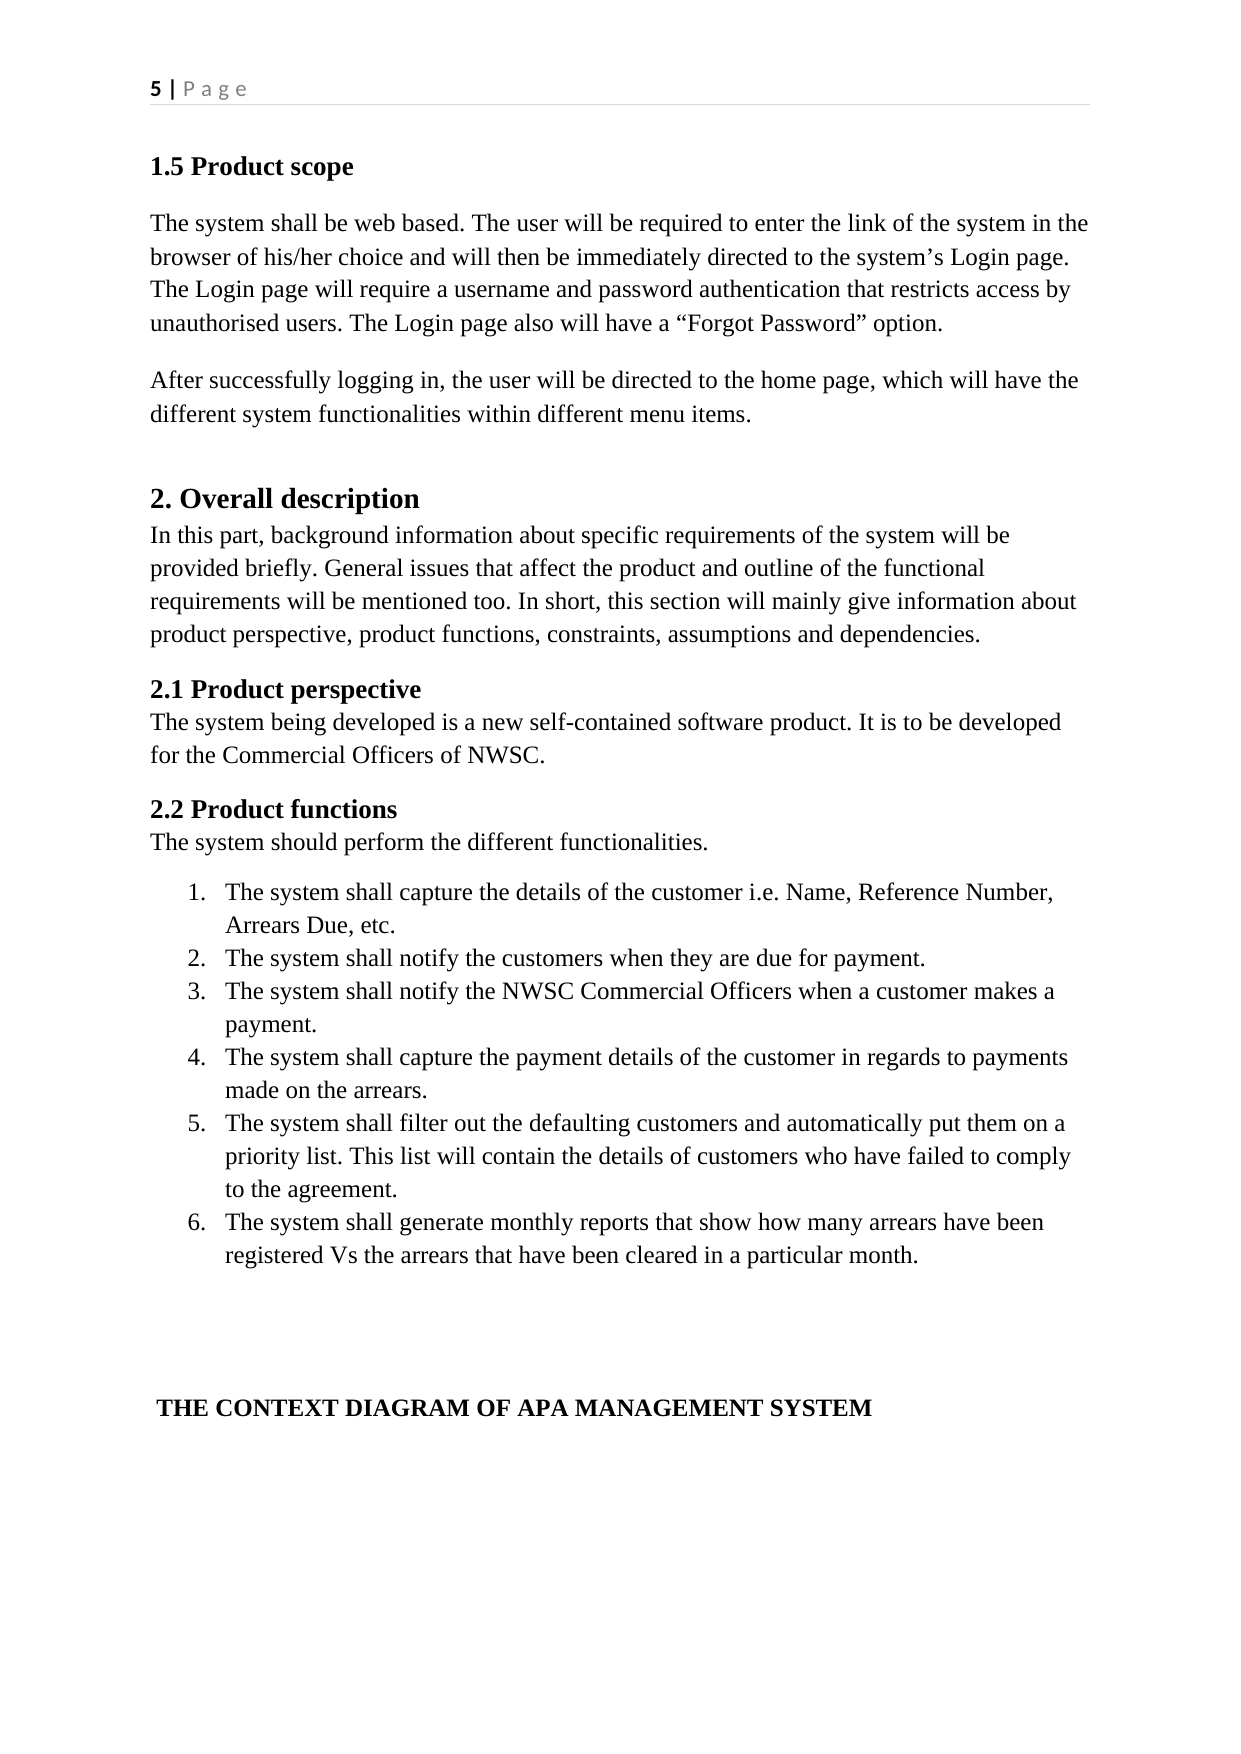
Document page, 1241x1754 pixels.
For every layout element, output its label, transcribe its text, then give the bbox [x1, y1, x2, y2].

text THE CONTEXT DIAGRAM OF APA MANAGEMENT SYSTEM [150, 1393, 1090, 1422]
subtitle 2.2 Product functions [150, 793, 1090, 825]
text The system shall be web based. The user will be required to enter the link of the system in the browser of his/her choice and will then be immediately directed to the system’s Login page. The Login page will require a username and password authentication that restricts access by unauthorised users. The Login page also will have a “Forgot Password” option. [150, 208, 1090, 336]
text The system being developed is a new self-contained software product. It is to be developed for the Commercial Officers of NWSC. [150, 707, 1090, 768]
subtitle 2.1 Product perspective [150, 673, 1090, 704]
list The system shall capture the details of the customer i.e. Name, Reference Number, Arrears Due, etc. [187, 877, 1090, 938]
text After successfully logging in, the user will be directed to the home page, which will have the different system functionalities within different menu items. [150, 366, 1090, 427]
text The system should perform the different functionalities. [150, 827, 1090, 856]
text In this part, background information about specific requirements of the system will be provided briefly. General issues that affect the product and outline of the functional requirements will be mentioned too. In short, this section will mainly give information about product perspective, product functions, constraints, assumptions and dependencies. [150, 520, 1090, 648]
list The system shall notify the NWSC Commercial Officers when a customer makes a payment. [187, 976, 1090, 1038]
list The system shall filter out the defaulting customers and automatically put them on a priority list. This list will contain the details of customers who have failed to comply to the agreement. [187, 1108, 1090, 1203]
subtitle 1.5 Product scope [150, 150, 1090, 181]
list The system shall capture the payment details of the customer in regards to payments made on the arrears. [187, 1042, 1090, 1104]
subtitle 2. Overall description [150, 482, 1090, 515]
list The system shall generate monthly reports that show how many arrears have been registered Vs the arrears that have been cleared in a particular month. [187, 1207, 1090, 1269]
list The system shall notify the customers when they are due for payment. [187, 943, 1090, 972]
